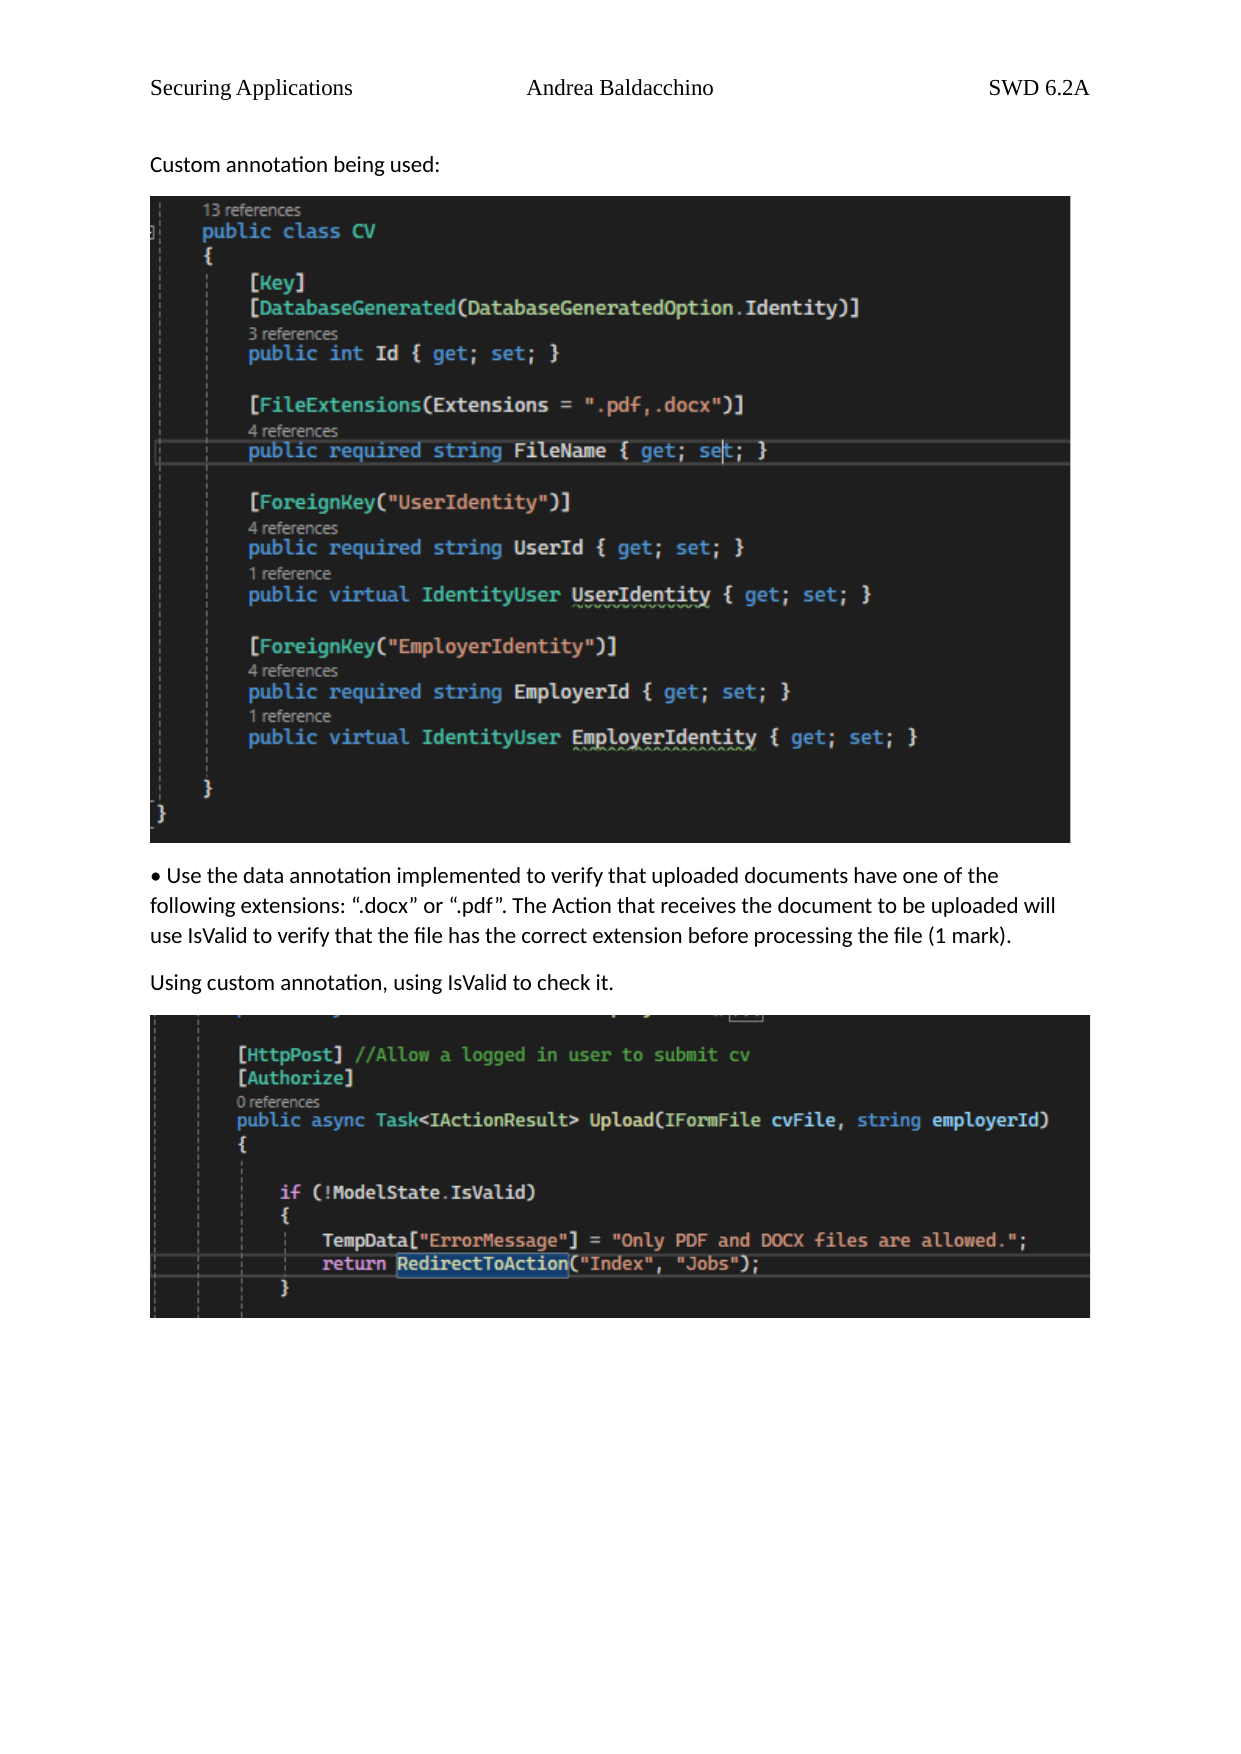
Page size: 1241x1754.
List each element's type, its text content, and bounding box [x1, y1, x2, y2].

picture [150, 1015, 1091, 1318]
text Using custom annotation, using IsValid to check it. [150, 968, 1090, 996]
text • Use the data annotation implemented to verify that uploaded documents have one of the following extensions: “.docx” or “.pdf”. The Action that receives the document to be uploaded will use IsValid to verify that the file has the correct extension before processing the file (1 mark). [150, 861, 1090, 949]
text Custom annotation being used: [150, 150, 1090, 178]
picture [150, 196, 1071, 843]
